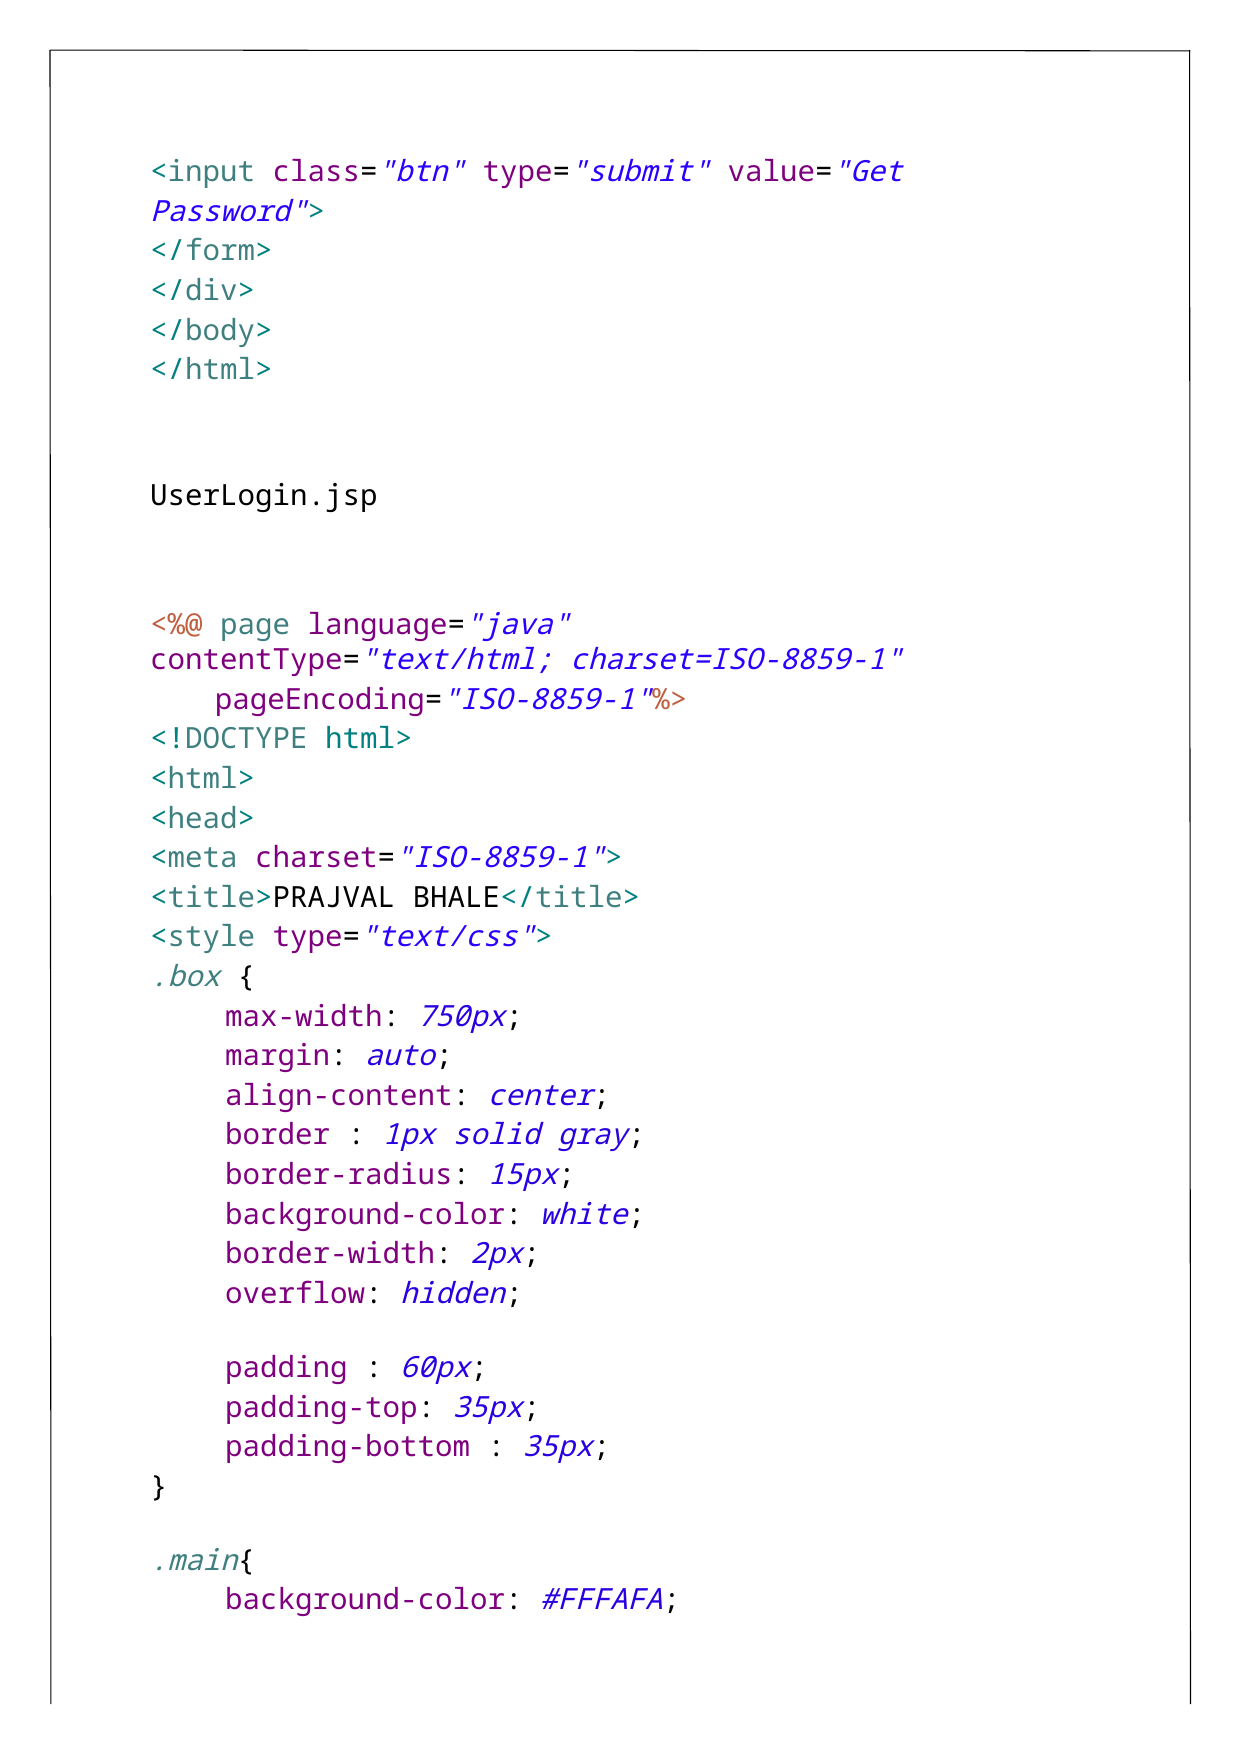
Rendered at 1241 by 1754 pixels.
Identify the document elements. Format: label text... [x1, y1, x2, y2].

text .main{ [150, 1539, 1090, 1578]
text border-width: 2px; [225, 1233, 1090, 1272]
text <html> [150, 757, 1090, 797]
text <meta charset="ISO-8859-1"> [150, 836, 1090, 876]
text </form> [150, 229, 1090, 269]
text </body> [150, 309, 1090, 348]
text .box { [150, 955, 1090, 995]
text align-content: center; [225, 1074, 1090, 1113]
text padding-top: 35px; [225, 1386, 1090, 1425]
text padding : 60px; [225, 1346, 1090, 1386]
text </div> [150, 269, 1090, 308]
text <head> [150, 797, 1090, 836]
text max-width: 750px; [225, 995, 1090, 1034]
text border : 1px solid gray; [225, 1114, 1090, 1153]
text overflow: hidden; [225, 1272, 1090, 1312]
text background-color: #FFFAFA; [225, 1578, 1090, 1618]
text } [150, 1465, 1090, 1504]
text <input class="btn" type="submit" value="Get Password"> [150, 150, 1090, 229]
text margin: auto; [225, 1034, 1090, 1074]
text <title>PRAJVAL BHALE</title> [150, 876, 1090, 915]
text <style type="text/css"> [150, 916, 1090, 955]
text <%@ page language="java" contentType="text/html; charset=ISO-8859-1" [150, 605, 919, 678]
text <!DOCTYPE html> [150, 717, 1090, 757]
text background-color: white; [225, 1193, 1090, 1232]
text UserLogin.jsp [150, 474, 1090, 514]
text </html> [150, 348, 1090, 388]
text padding-bottom : 35px; [225, 1425, 1090, 1465]
text border-radius: 15px; [225, 1153, 1090, 1193]
text pageEncoding="ISO-8859-1"%> [214, 678, 1090, 717]
